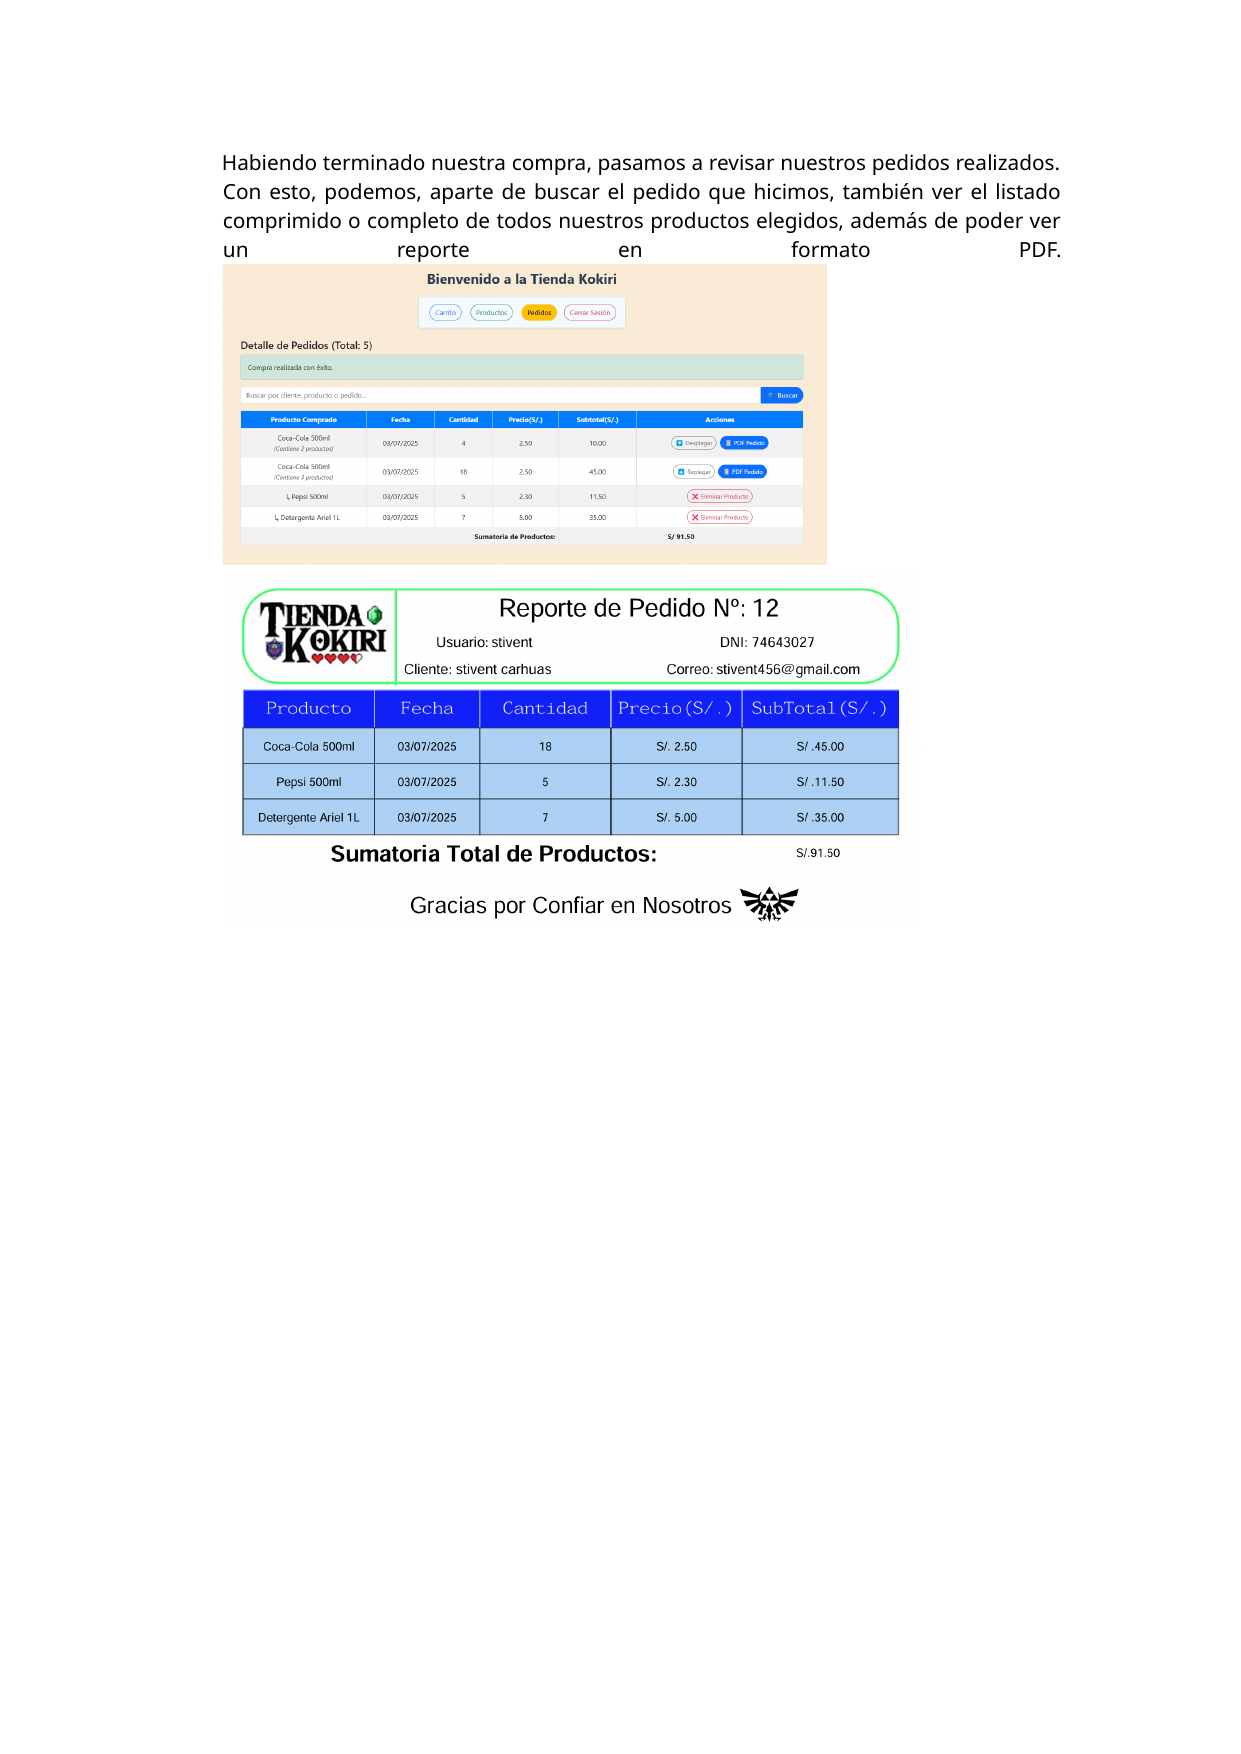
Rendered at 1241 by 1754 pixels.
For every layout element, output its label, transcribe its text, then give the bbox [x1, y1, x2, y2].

picture [222, 264, 827, 565]
picture [221, 566, 923, 930]
